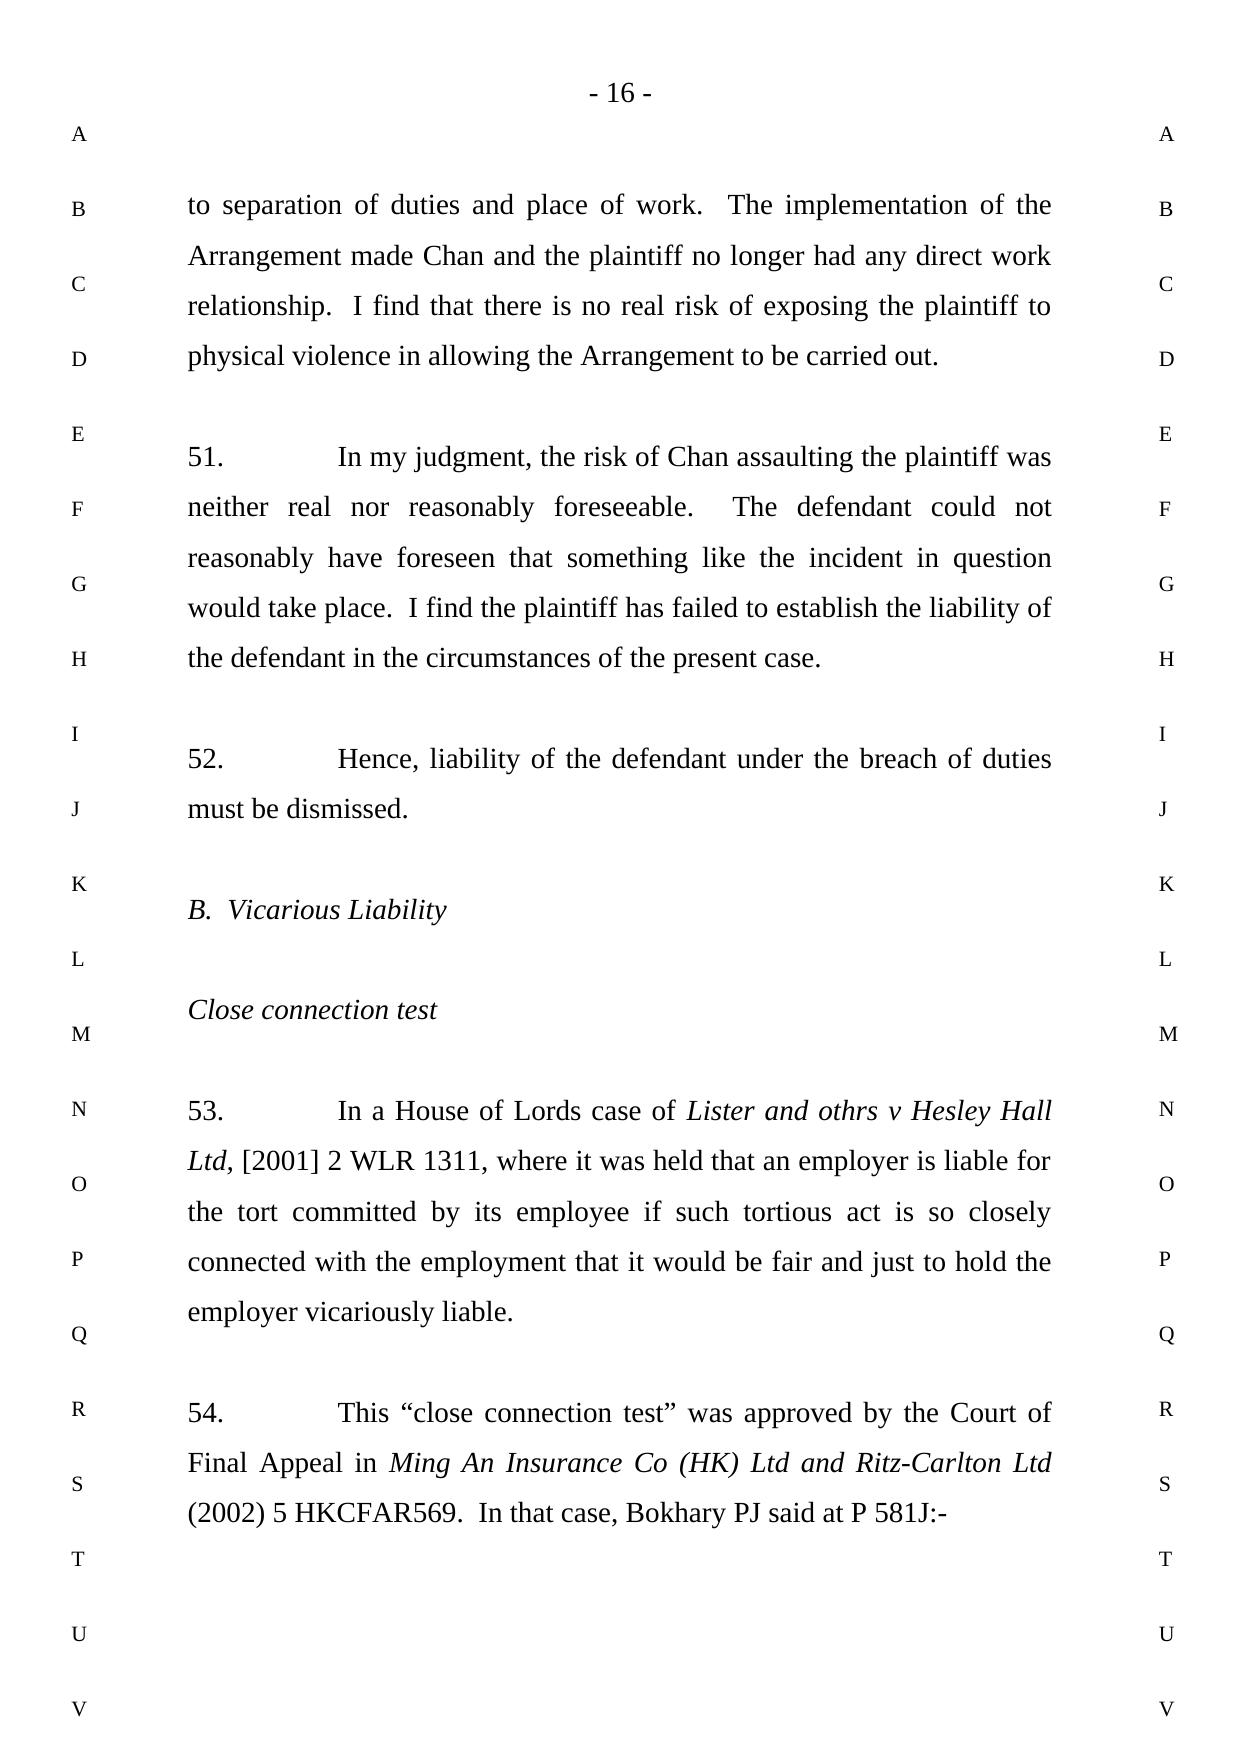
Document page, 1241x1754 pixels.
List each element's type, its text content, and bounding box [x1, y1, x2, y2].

list In my judgment, the risk of Chan assaulting the plaintiff was neither real nor reasonably foreseeable. The defendant could not reasonably have foreseen that something like the incident in question would take place. I find the plaintiff has failed to establish the liability of the defendant in the circumstances of the present case. [187, 439, 1053, 674]
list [187, 187, 1053, 372]
list Hence, liability of the defendant under the breach of duties must be dismissed. [187, 741, 1053, 825]
list In a House of Lords case of Lister and othrs v Hesley Hall Ltd, [2001] 2 WLR 1311, where it was held that an employer is liable for the tort committed by its employee if such tortious act is so closely connected with the employment that it would be fair and just to hold the employer vicariously liable. [187, 1093, 1053, 1328]
list This “close connection test” was approved by the Court of Final Appeal in Ming An Insurance Co (HK) Ltd and Ritz-Carlton Ltd (2002) 5 HKCFAR569. In that case, Bokhary PJ said at P 581J:- [187, 1395, 1053, 1529]
text B. Vicarious Liability [187, 892, 1053, 925]
text Close connection test [187, 992, 1053, 1026]
